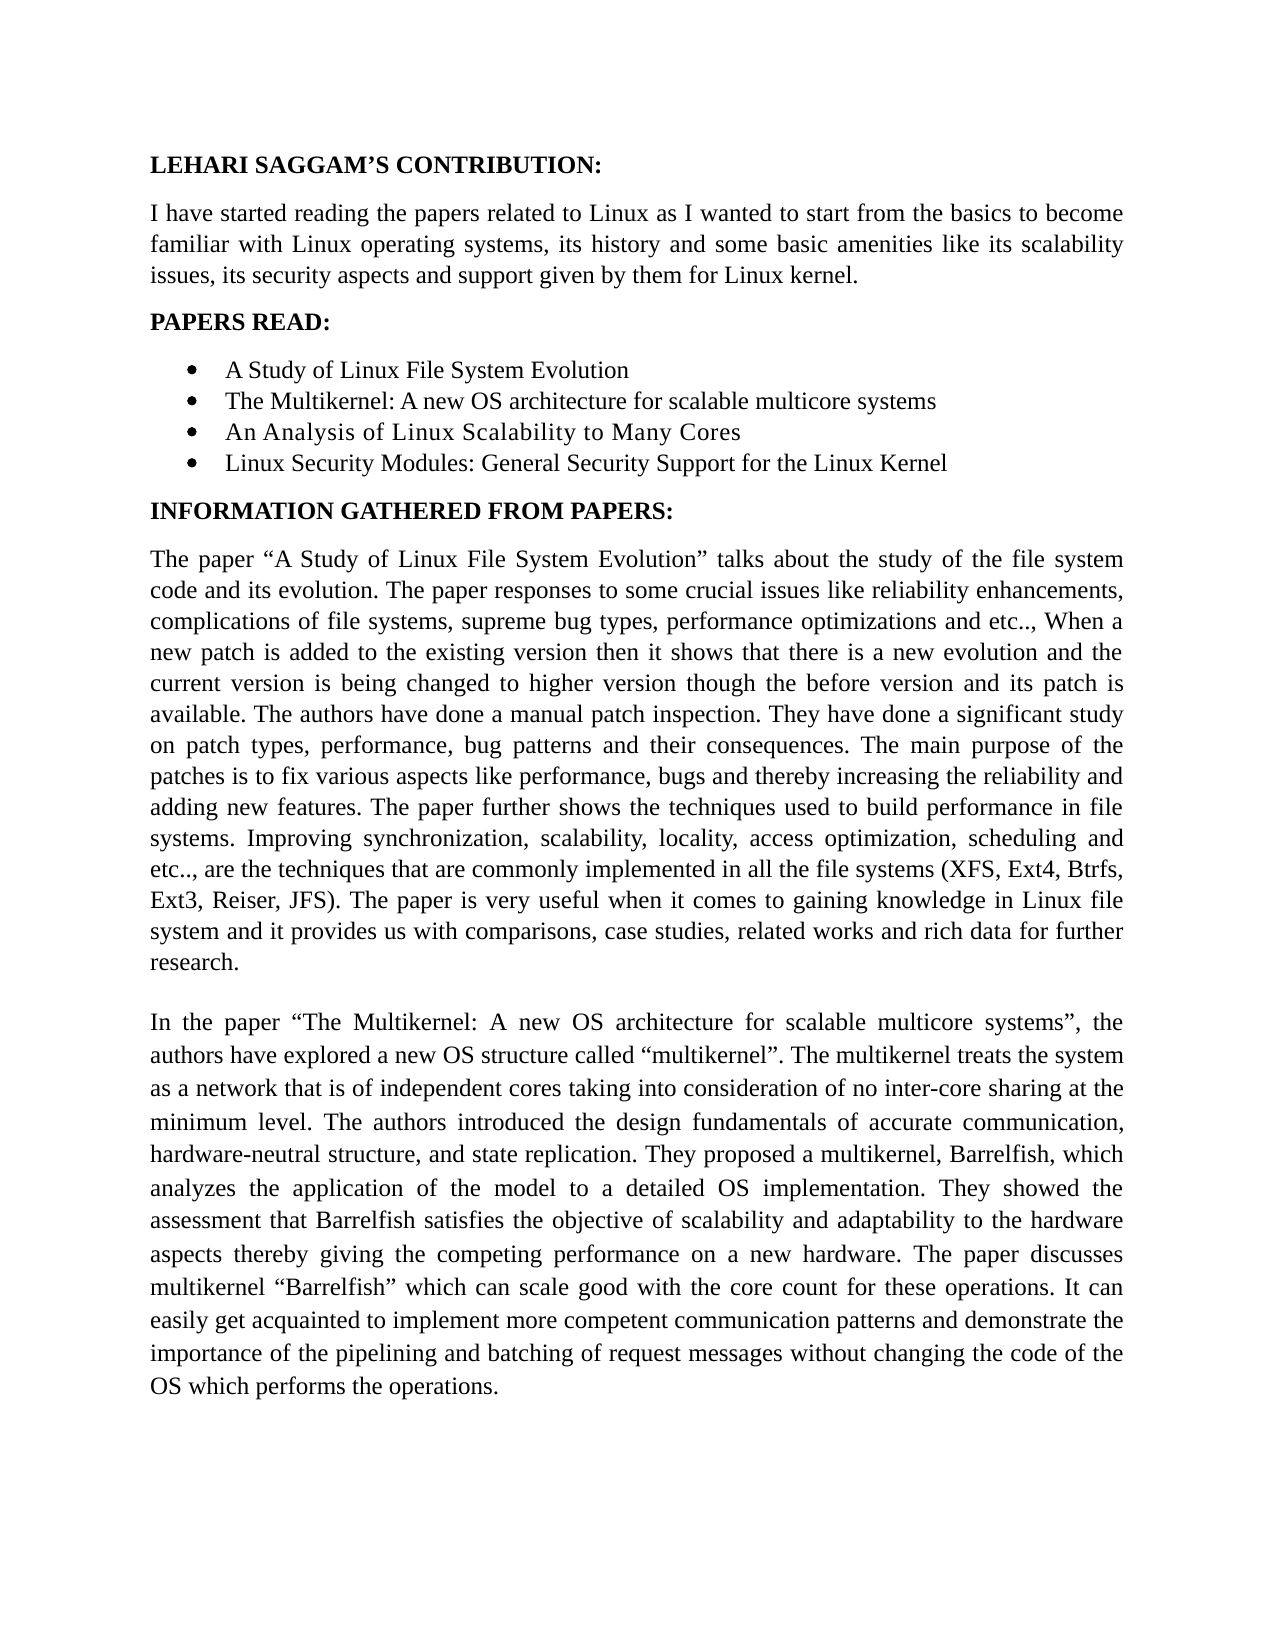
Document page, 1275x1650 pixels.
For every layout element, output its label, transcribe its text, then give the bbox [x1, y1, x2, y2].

text LEHARI SAGGAM’S CONTRIBUTION: [150, 150, 1125, 179]
text In the paper “The Multikernel: A new OS architecture for scalable multicore systems”, the authors have explored a new OS structure called “multikernel”. The multikernel treats the system as a network that is of independent cores taking into consideration of no inter-core sharing at the minimum level. The authors introduced the design fundamentals of accurate communication, hardware-neutral structure, and state replication. They proposed a multikernel, Barrelfish, which analyzes the application of the model to a detailed OS implementation. They showed the assessment that Barrelfish satisfies the objective of scalability and adaptability to the hardware aspects thereby giving the competing performance on a new hardware. The paper discusses multikernel “Barrelfish” which can scale good with the core count for these operations. It can easily get acquainted to implement more competent communication patterns and demonstrate the importance of the pipelining and batching of request messages without changing the code of the OS which performs the operations. [150, 1007, 1125, 1399]
list An Analysis of Linux Scalability to Many Cores [187, 417, 1125, 446]
text INFORMATION GATHERED FROM PAPERS: [150, 496, 1125, 525]
text The paper “A Study of Linux File System Evolution” talks about the study of the file system code and its evolution. The paper responses to some crucial issues like reliability enhancements, complications of file systems, supreme bug types, performance optimizations and etc.., When a new patch is added to the existing version then it shows that there is a new evolution and the current version is being changed to higher version though the before version and its patch is available. The authors have done a manual patch inspection. They have done a significant study on patch types, performance, bug patterns and their consequences. The main purpose of the patches is to fix various aspects like performance, bugs and thereby increasing the reliability and adding new features. The paper further shows the techniques used to build performance in file systems. Improving synchronization, scalability, locality, access optimization, scheduling and etc.., are the techniques that are commonly implemented in all the file systems (XFS, Ext4, Btrfs, Ext3, Reiser, JFS). The paper is very useful when it comes to gaining knowledge in Linux file system and it provides us with comparisons, case studies, related works and rich data for further research. [150, 544, 1125, 976]
list A Study of Linux File System Evolution [187, 355, 1125, 384]
list The Multikernel: A new OS architecture for scalable multicore systems [187, 386, 1125, 415]
text PAPERS READ: [150, 307, 1125, 336]
list Linux Security Modules: General Security Support for the Linux Kernel [187, 448, 1125, 477]
text I have started reading the papers related to Linux as I wanted to start from the basics to become familiar with Linux operating systems, its history and some basic amenities like its scalability issues, its security aspects and support given by them for Linux kernel. [150, 198, 1125, 288]
